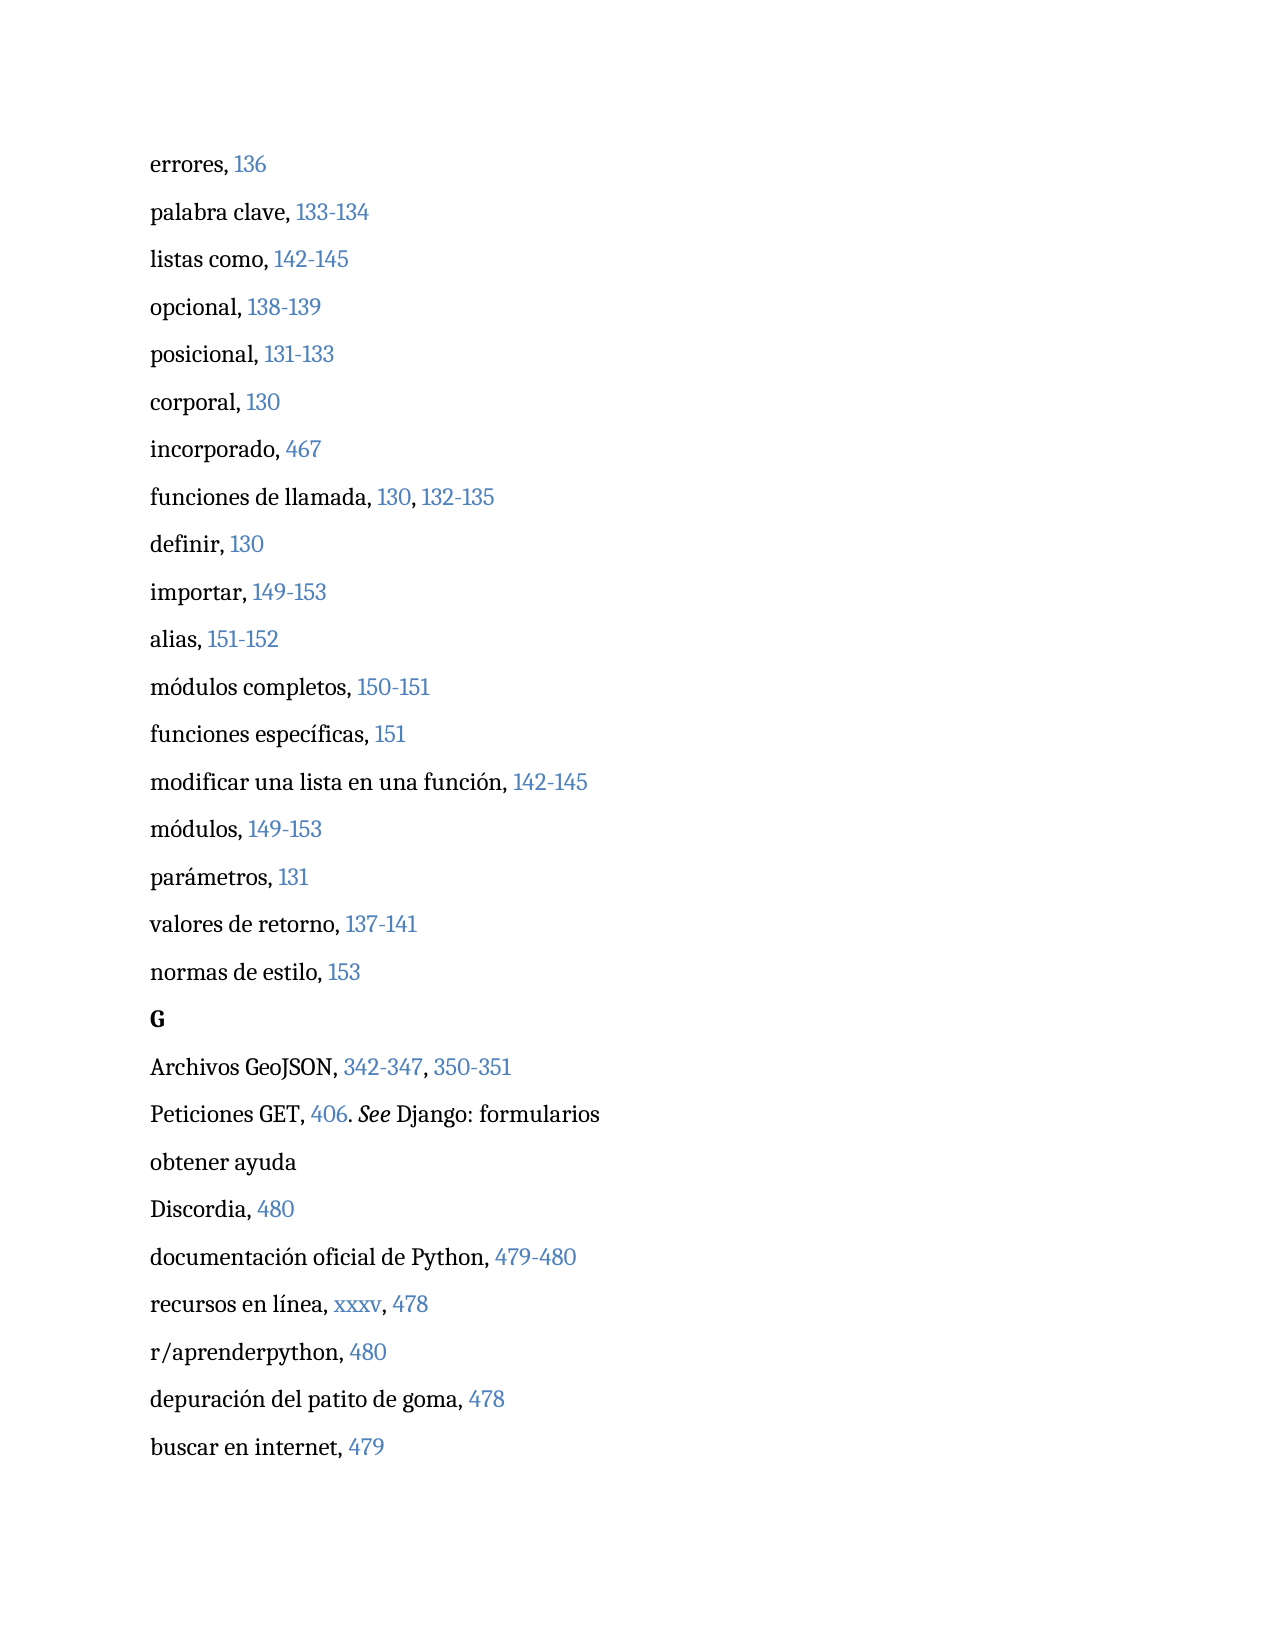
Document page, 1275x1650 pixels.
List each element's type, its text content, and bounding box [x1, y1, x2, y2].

text alias, 151-152 [150, 625, 1125, 654]
text opcional, 138-139 [150, 292, 1125, 321]
text corporal, 130 [150, 387, 1125, 416]
text depuración del patito de goma, 478 [150, 1385, 1125, 1414]
text r/aprenderpython, 480 [150, 1337, 1125, 1366]
text módulos, 149-153 [150, 815, 1125, 844]
text documentación oficial de Python, 479-480 [150, 1242, 1125, 1271]
text palabra clave, 133-134 [150, 197, 1125, 226]
text funciones específicas, 151 [150, 720, 1125, 749]
text errores, 136 [150, 150, 1125, 179]
text modificar una lista en una función, 142-145 [150, 767, 1125, 796]
text parámetros, 131 [150, 862, 1125, 891]
text Discordia, 480 [150, 1195, 1125, 1224]
text recursos en línea, xxxv, 478 [150, 1290, 1125, 1319]
text módulos completos, 150-151 [150, 672, 1125, 701]
text G [150, 1005, 1125, 1034]
text buscar en internet, 479 [150, 1432, 1125, 1461]
text posicional, 131-133 [150, 340, 1125, 369]
text definir, 130 [150, 530, 1125, 559]
text obtener ayuda [150, 1147, 1125, 1176]
text importar, 149-153 [150, 577, 1125, 606]
text valores de retorno, 137-141 [150, 910, 1125, 939]
text normas de estilo, 153 [150, 957, 1125, 986]
text listas como, 142-145 [150, 245, 1125, 274]
text funciones de llamada, 130, 132-135 [150, 482, 1125, 511]
text Archivos GeoJSON, 342-347, 350-351 [150, 1052, 1125, 1081]
text incorporado, 467 [150, 435, 1125, 464]
text Peticiones GET, 406. See Django: formularios [150, 1100, 1125, 1129]
